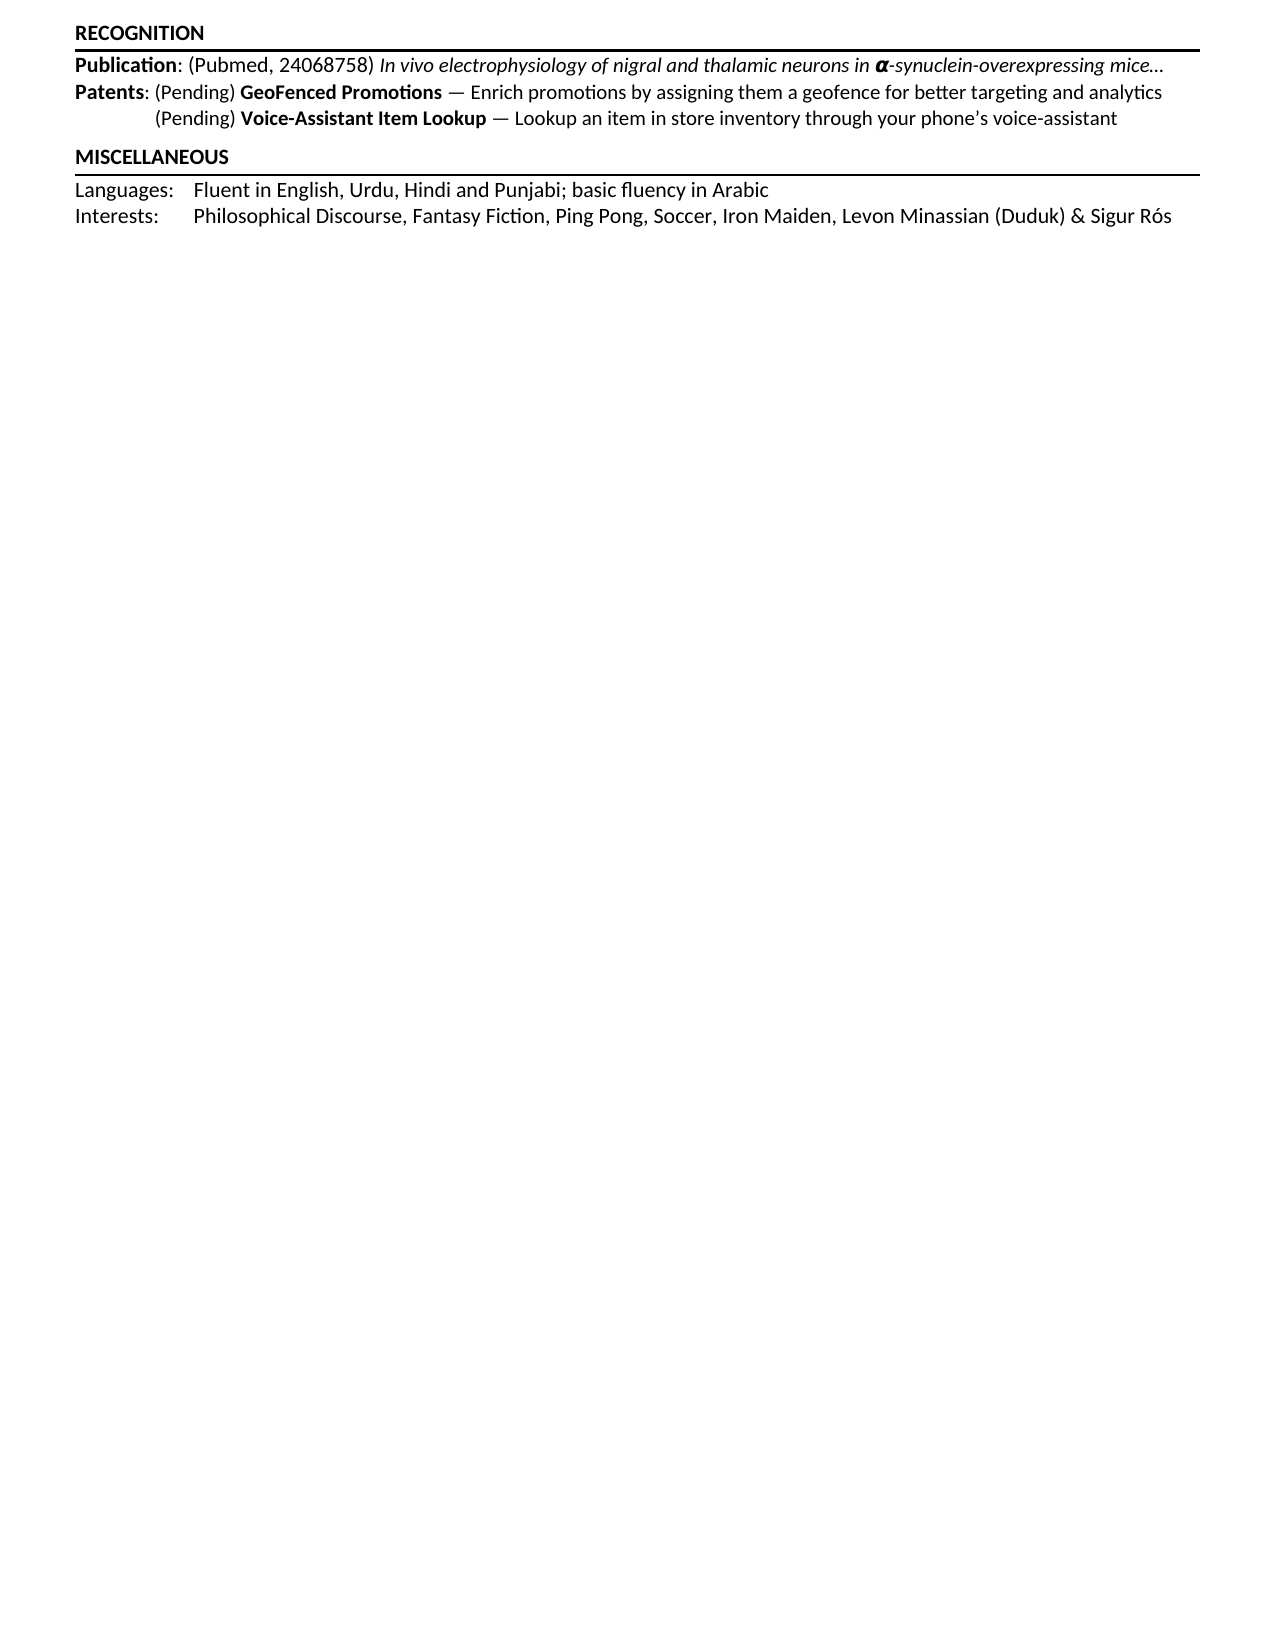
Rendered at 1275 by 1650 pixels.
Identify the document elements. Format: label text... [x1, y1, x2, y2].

text (Pending) Voice-Assistant Item Lookup — Lookup an item in store inventory through your phone’s voice-assistant [75, 105, 1200, 130]
text Publication: (Pubmed, 24068758) In vivo electrophysiology of nigral and thalamic neurons in 𝞪-synuclein-overexpressing mice… [75, 52, 1200, 78]
text RECOGNITION [75, 19, 1200, 49]
text Languages: Fluent in English, Urdu, Hindi and Punjabi; basic fluency in Arabic [75, 176, 1200, 203]
text Patents: (Pending) GeoFenced Promotions — Enrich promotions by assigning them a geofence for better targeting and analytics [75, 78, 1200, 105]
text MISCELLANEOUS [75, 143, 1200, 174]
text Interests: Philosophical Discourse, Fantasy Fiction, Ping Pong, Soccer, Iron Maiden, Levon Minassian (Duduk) & Sigur Rós [75, 203, 1200, 229]
